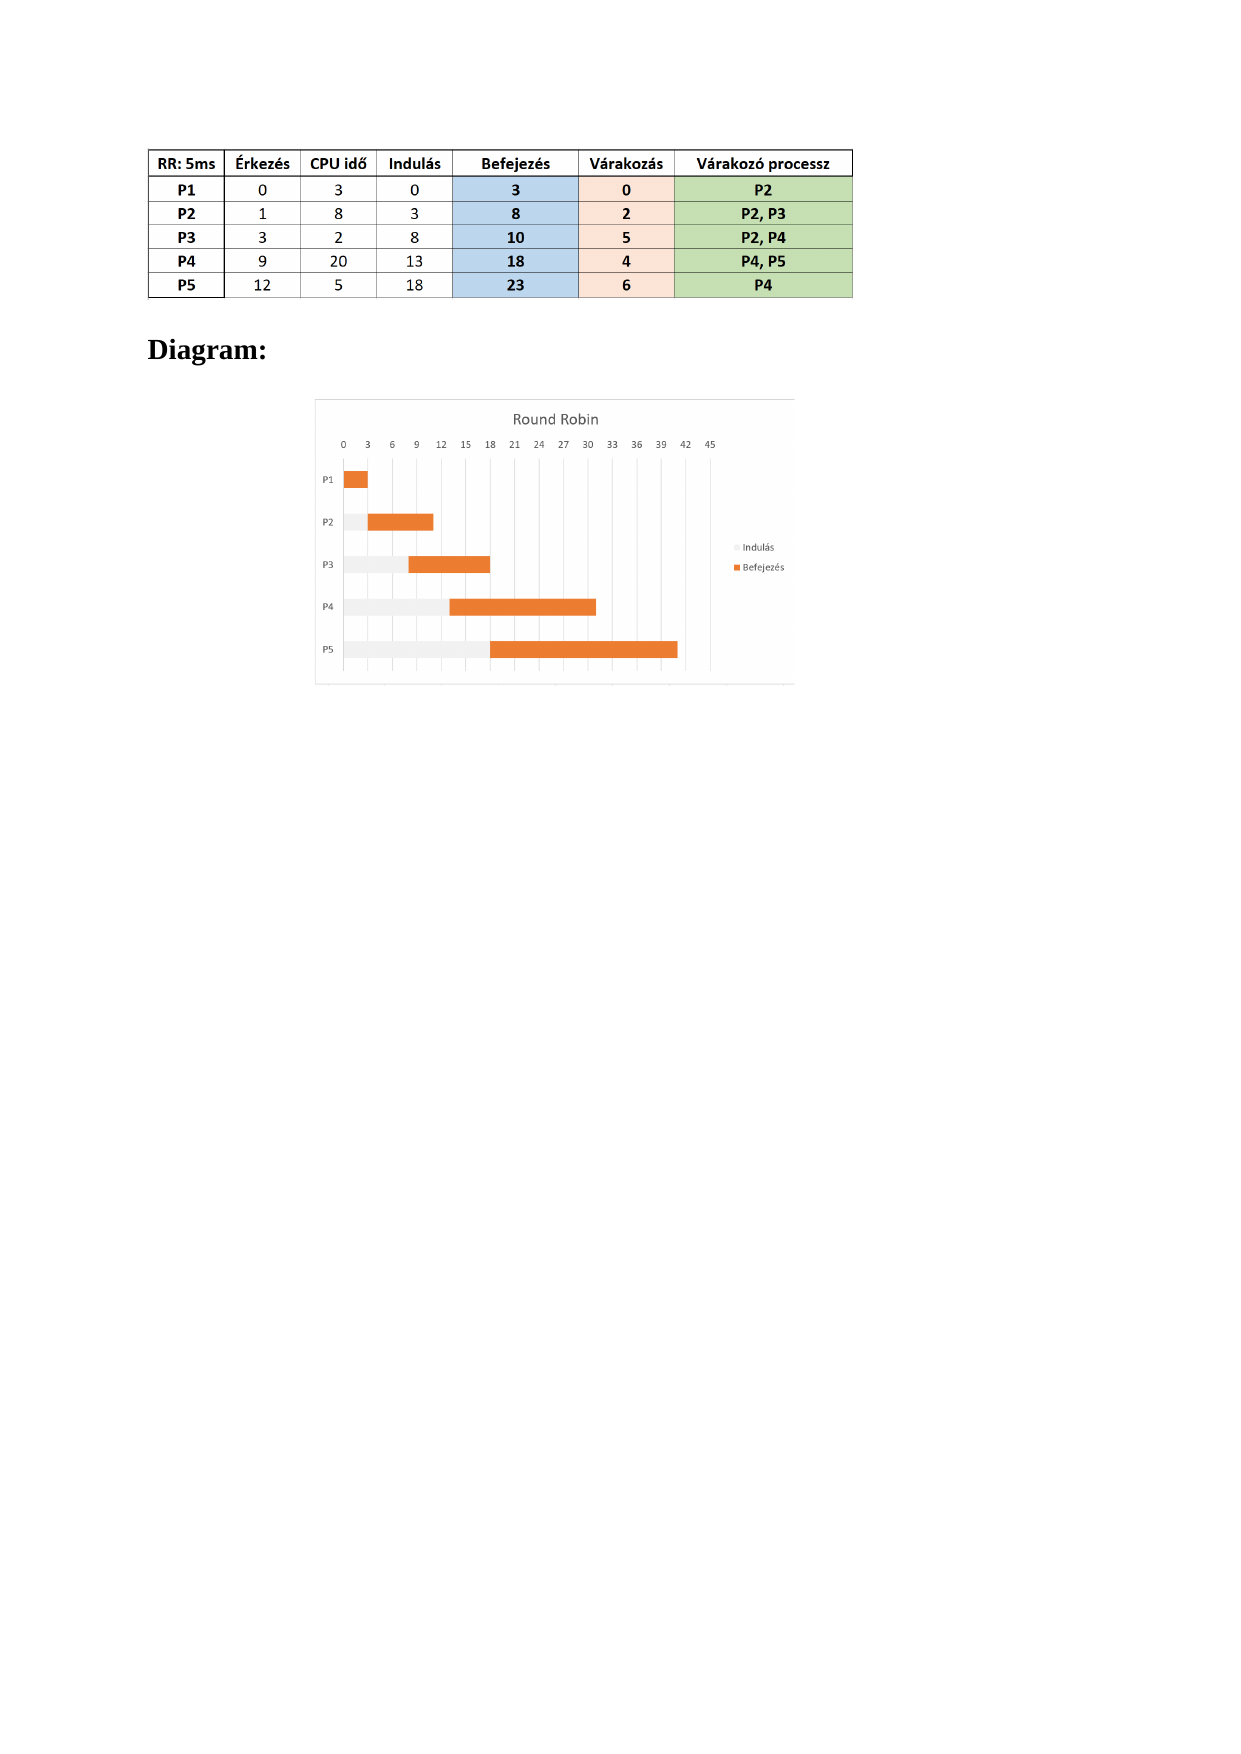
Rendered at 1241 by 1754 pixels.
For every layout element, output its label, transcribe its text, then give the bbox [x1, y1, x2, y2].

picture [147, 148, 853, 300]
picture [314, 399, 795, 686]
text Diagram: [147, 332, 962, 366]
